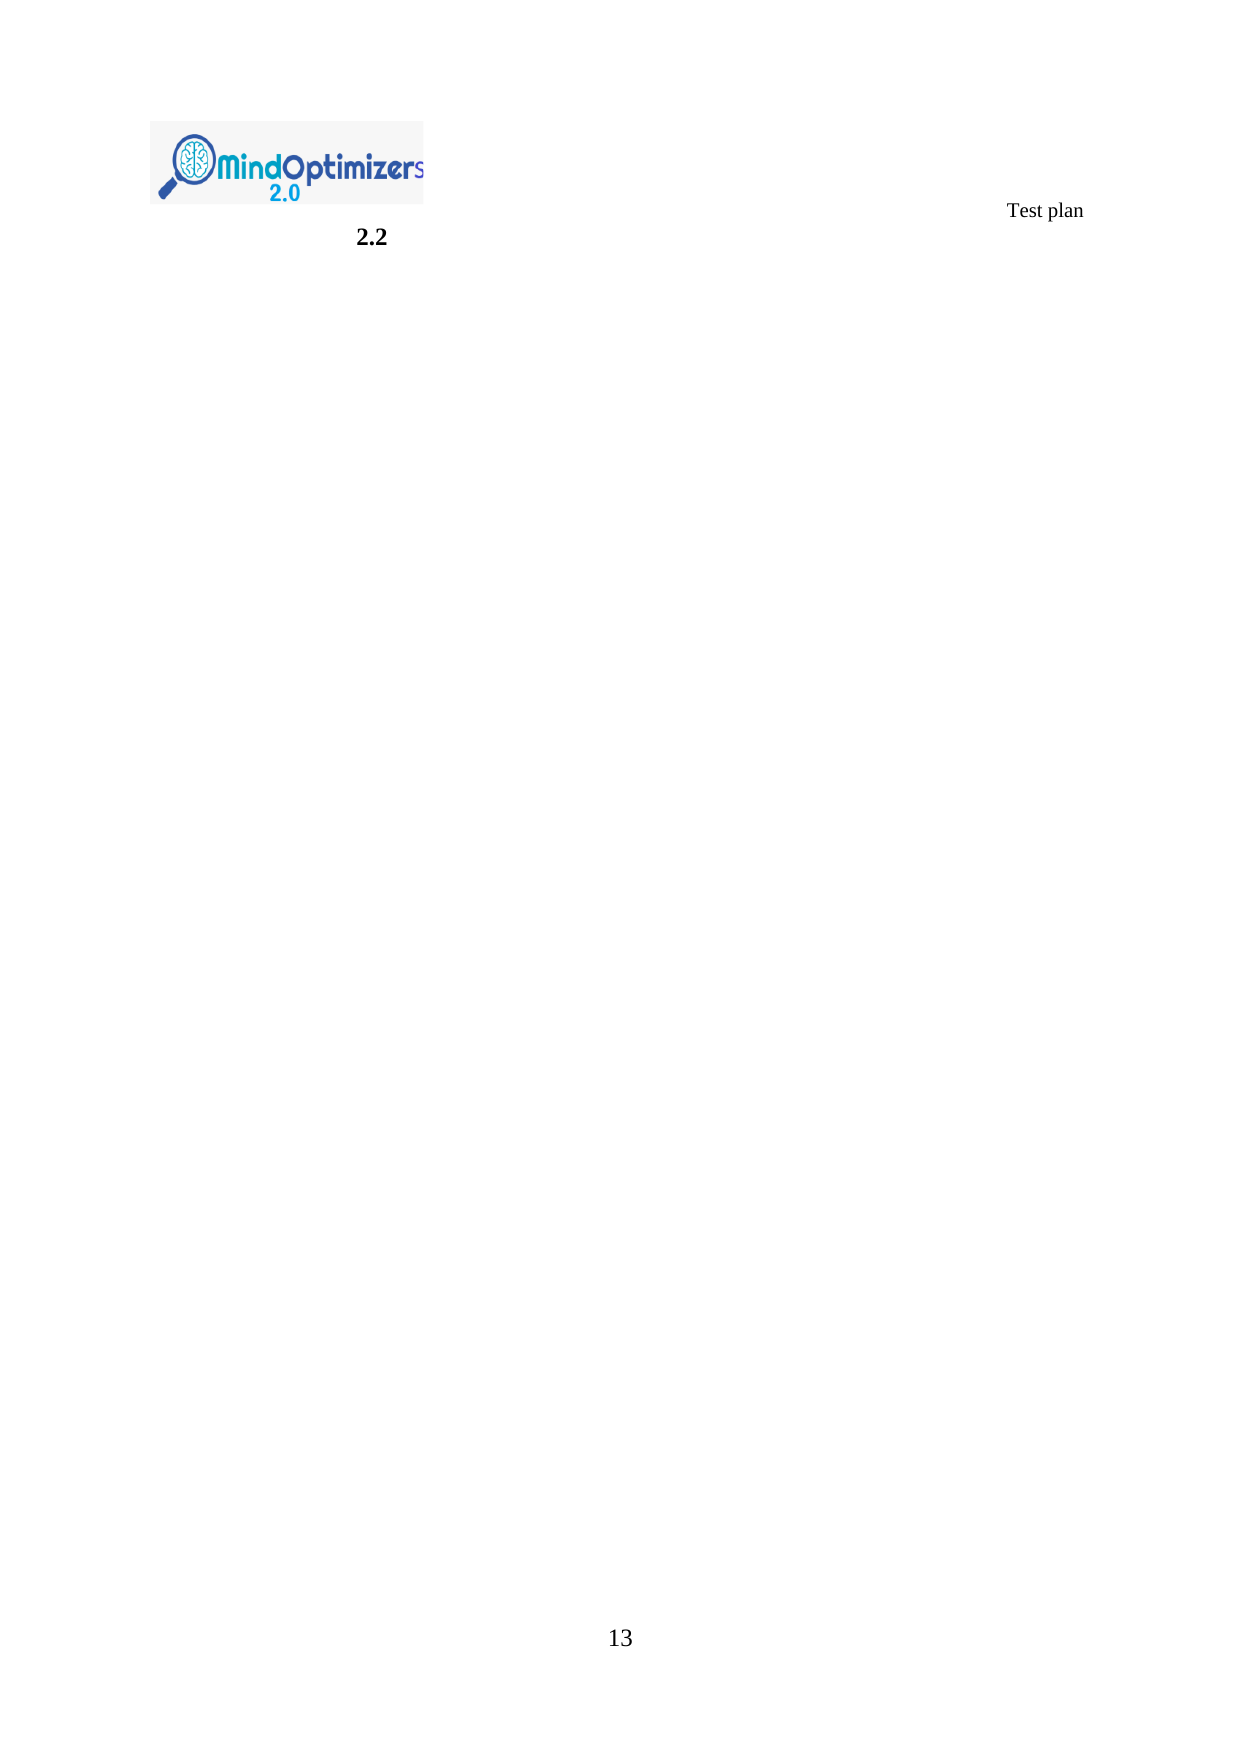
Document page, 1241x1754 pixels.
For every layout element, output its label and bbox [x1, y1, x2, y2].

picture [150, 121, 424, 217]
